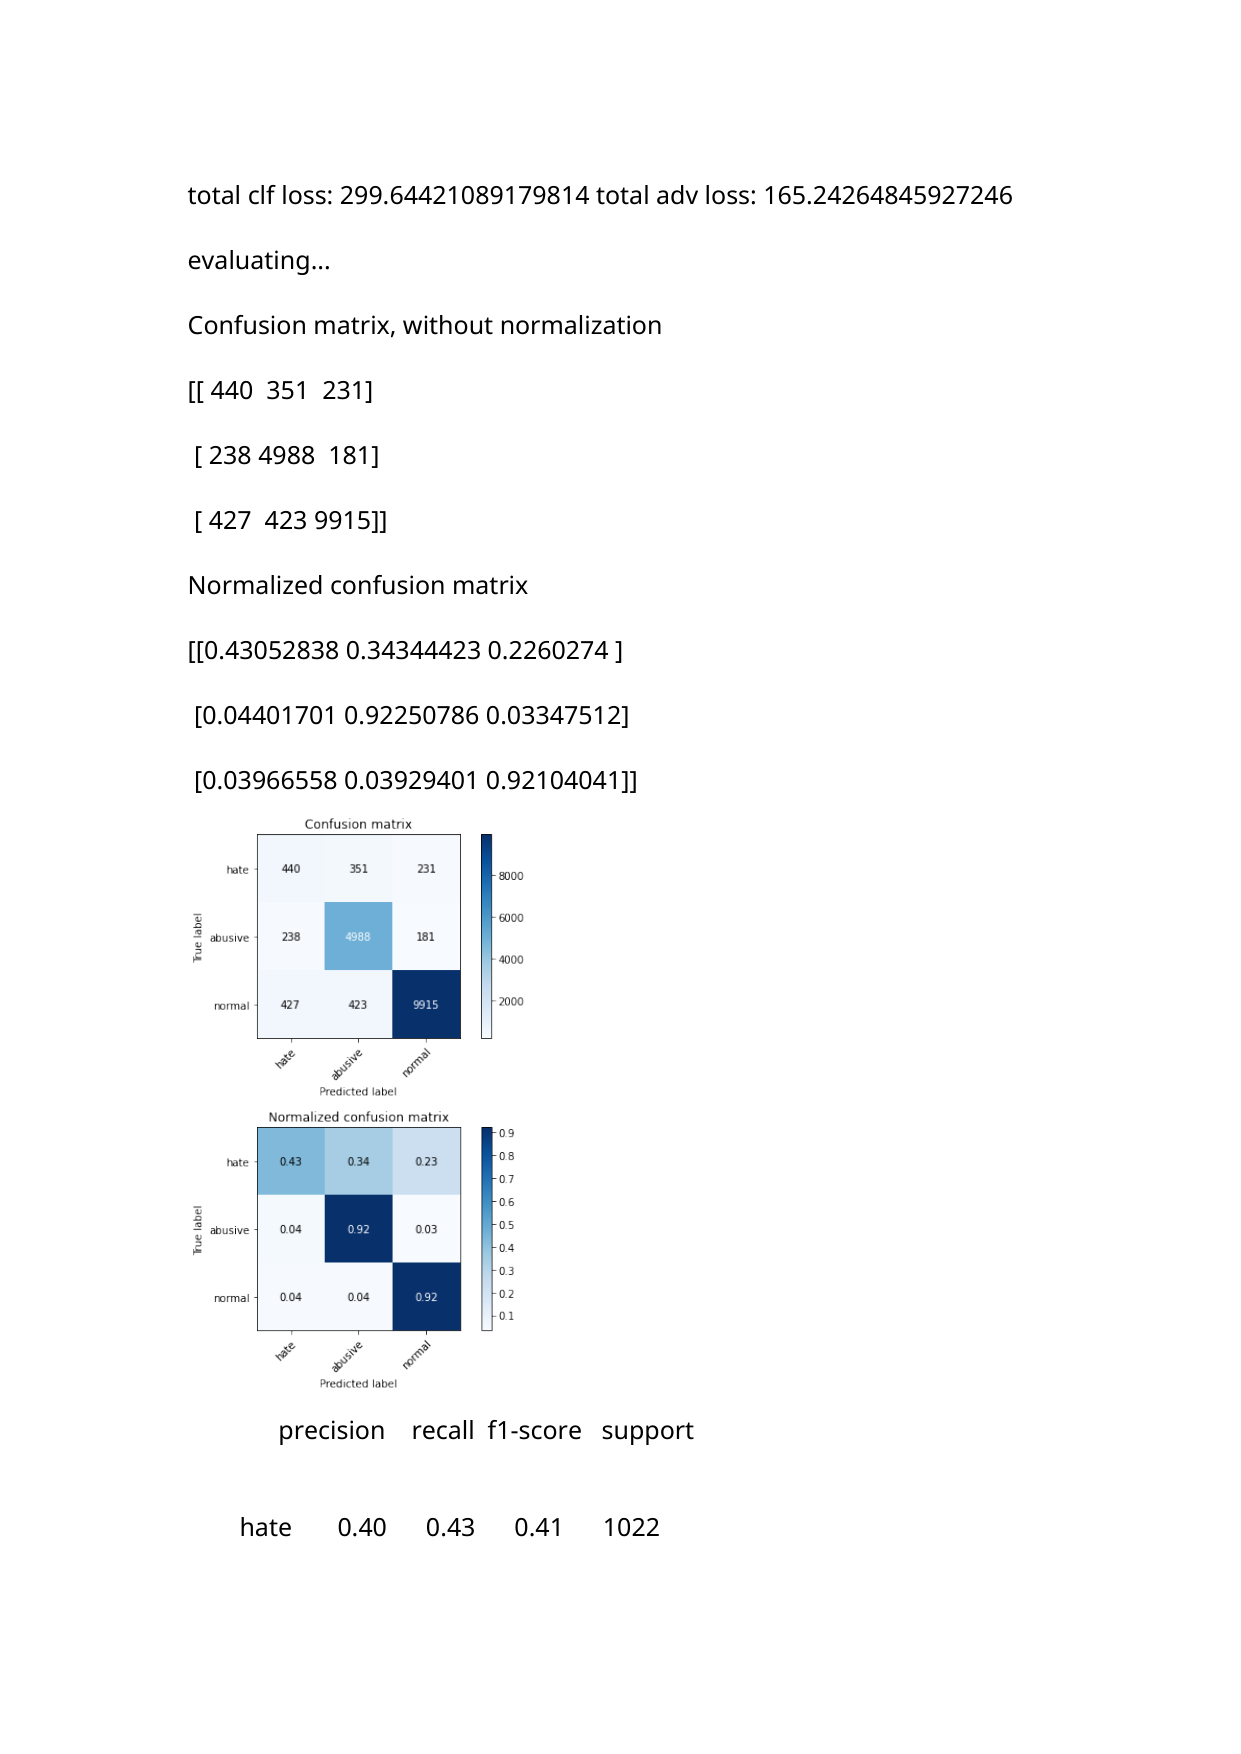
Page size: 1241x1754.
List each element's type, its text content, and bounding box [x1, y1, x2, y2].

text [ 427 423 9915]] [187, 487, 1053, 552]
text [[0.43052838 0.34344423 0.2260274 ] [187, 617, 1053, 682]
text [ 238 4988 181] [187, 422, 1053, 487]
text total clf loss: 299.64421089179814 total adv loss: 165.24264845927246 [187, 162, 1053, 227]
text precision recall f1-score support [187, 1397, 1053, 1462]
text [0.03966558 0.03929401 0.92104041]] [187, 747, 1053, 812]
text Normalized confusion matrix [187, 552, 1053, 617]
text hate 0.40 0.43 0.41 1022 [187, 1494, 1053, 1559]
text Confusion matrix, without normalization [187, 292, 1053, 357]
text evaluating... [187, 227, 1053, 292]
picture [187, 812, 532, 1396]
text [0.04401701 0.92250786 0.03347512] [187, 682, 1053, 747]
text [[ 440 351 231] [187, 357, 1053, 422]
